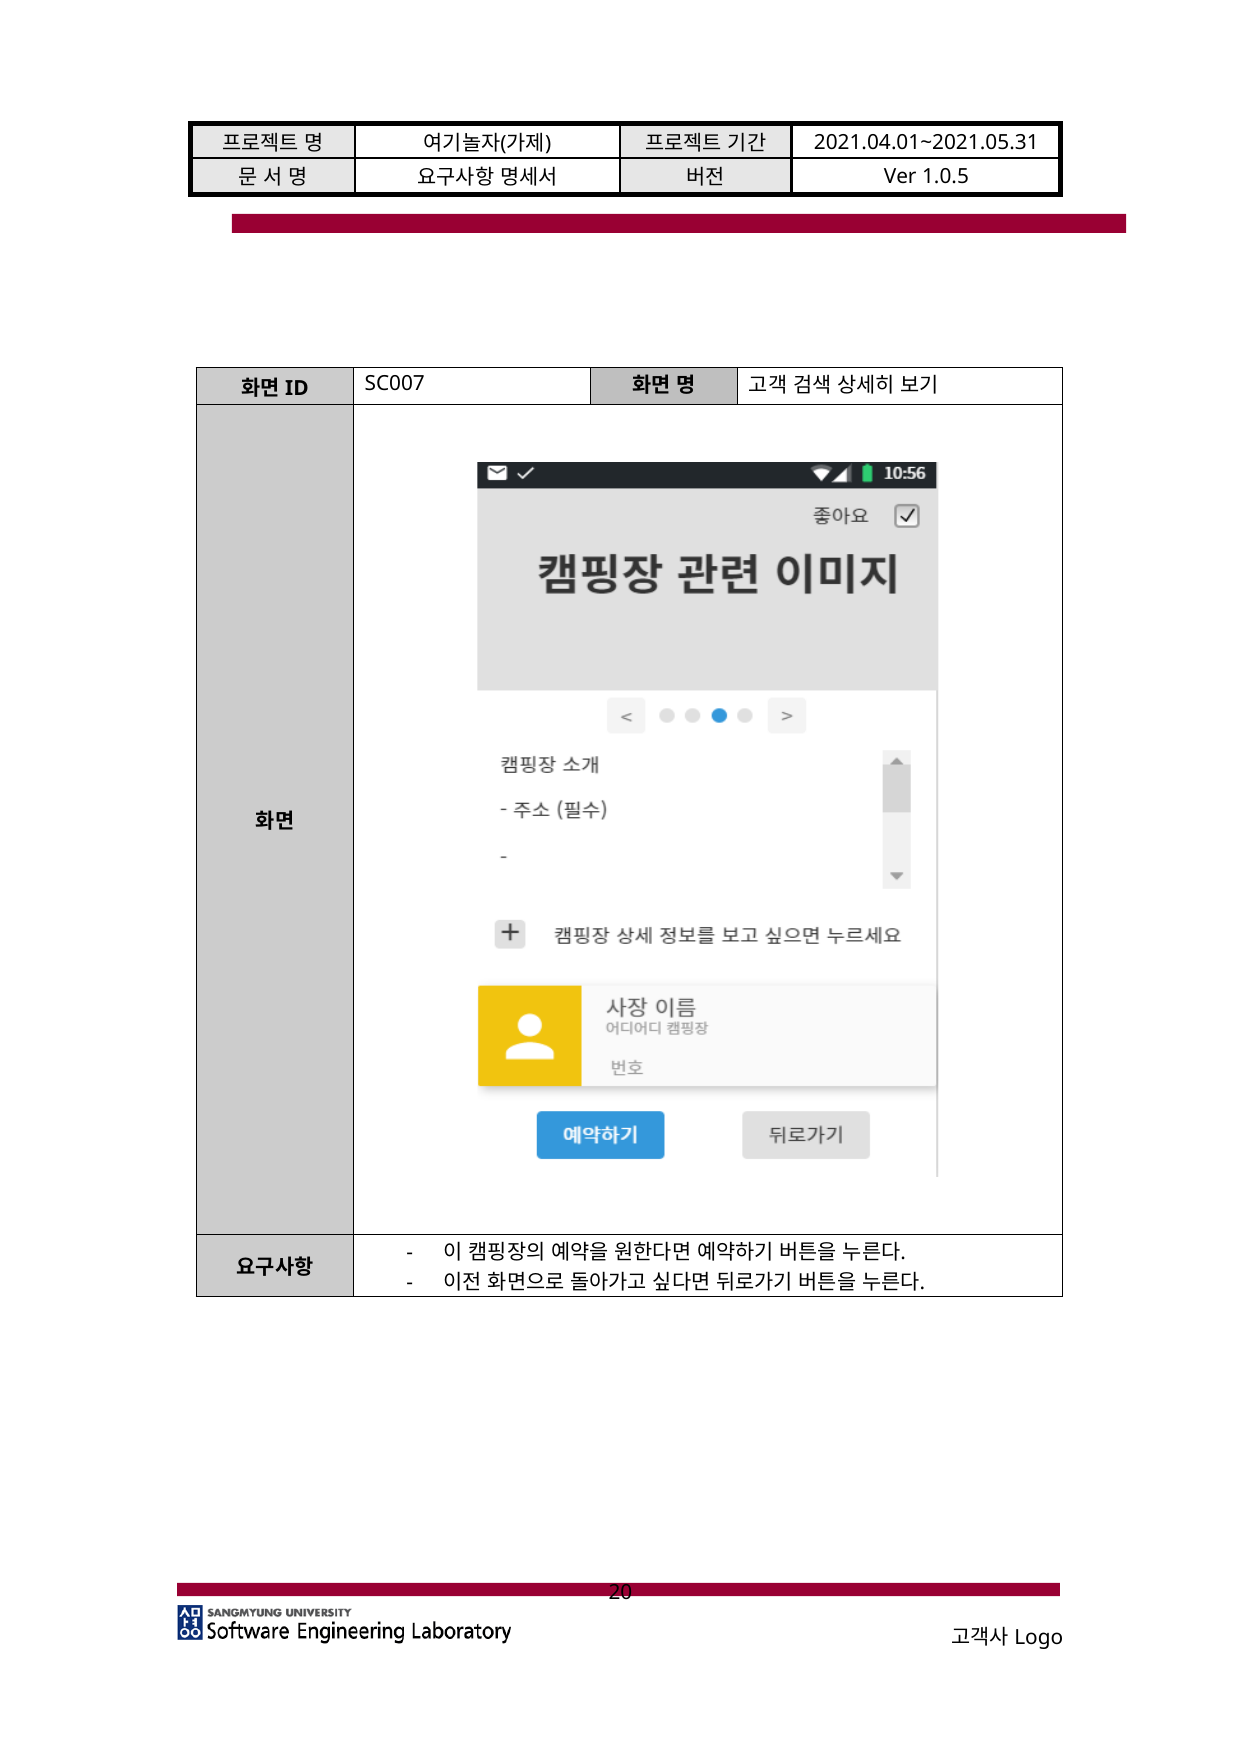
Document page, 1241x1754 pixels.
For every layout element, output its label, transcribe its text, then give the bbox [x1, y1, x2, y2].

table_cell 이 캠핑장의 예약을 원한다면 예약하기 버튼을 누른다. 이전 화면으로 돌아가고 싶다면 뒤로가기 버튼을 누른다. [354, 1235, 1062, 1296]
table_cell 화면 [197, 405, 353, 1234]
picture [177, 1605, 515, 1645]
table_header SC007 [354, 368, 590, 404]
picture [477, 462, 939, 1177]
table_header 화면 ID [197, 368, 353, 404]
table_header 화면 명 [591, 368, 737, 404]
table_header 고객 검색 상세히 보기 [738, 368, 1062, 404]
table_cell [354, 405, 1062, 1234]
table_cell 요구사항 [197, 1235, 353, 1296]
